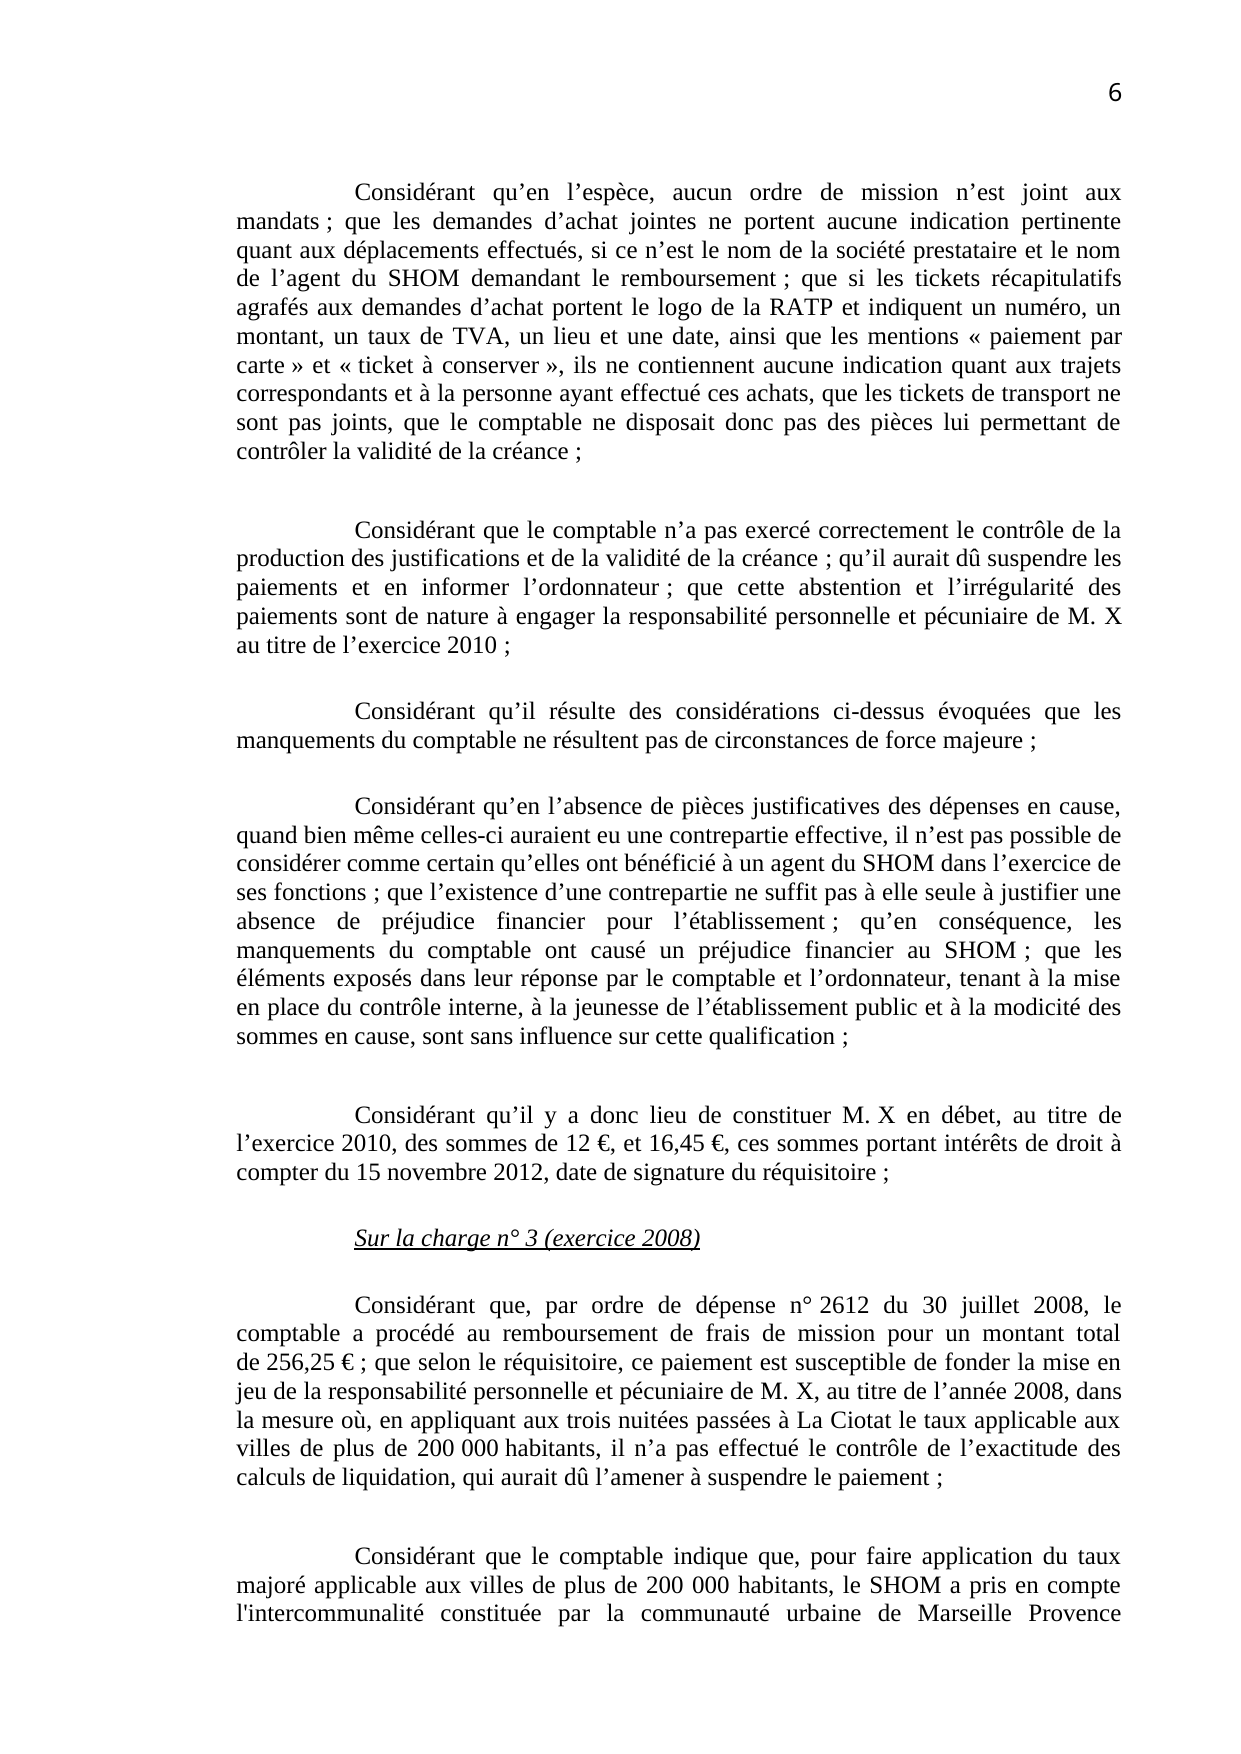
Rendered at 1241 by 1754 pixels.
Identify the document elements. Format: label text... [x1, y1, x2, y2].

text Considérant qu’en l’espèce, aucun ordre de mission n’est joint aux mandats ; que les demandes d’achat jointes ne portent aucune indication pertinente quant aux déplacements effectués, si ce n’est le nom de la société prestataire et le nom de l’agent du SHOM demandant le remboursement ; que si les tickets récapitulatifs agrafés aux demandes d’achat portent le logo de la RATP et indiquent un numéro, un montant, un taux de TVA, un lieu et une date, ainsi que les mentions « paiement par carte » et « ticket à conserver », ils ne contiennent aucune indication quant aux trajets correspondants et à la personne ayant effectué ces achats, que les tickets de transport ne sont pas joints, que le comptable ne disposait donc pas des pièces lui permettant de contrôler la validité de la créance ; [236, 177, 1122, 465]
text Considérant qu’en l’absence de pièces justificatives des dépenses en cause, quand bien même celles-ci auraient eu une contrepartie effective, il n’est pas possible de considérer comme certain qu’elles ont bénéficié à un agent du SHOM dans l’exercice de ses fonctions ; que l’existence d’une contrepartie ne suffit pas à elle seule à justifier une absence de préjudice financier pour l’établissement ; qu’en conséquence, les manquements du comptable ont causé un préjudice financier au SHOM ; que les éléments exposés dans leur réponse par le comptable et l’ordonnateur, tenant à la mise en place du contrôle interne, à la jeunesse de l’établissement public et à la modicité des sommes en cause, sont sans influence sur cette qualification ; [236, 791, 1122, 1050]
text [236, 1541, 1122, 1627]
text Considérant qu’il y a donc lieu de constituer M. X en débet, au titre de l’exercice 2010, des sommes de 12 €, et 16,45 €, ces sommes portant intérêts de droit à compter du 15 novembre 2012, date de signature du réquisitoire ; [236, 1100, 1122, 1186]
text Sur la charge n° 3 (exercice 2008) [236, 1223, 1122, 1252]
text Considérant qu’il résulte des considérations ci-dessus évoquées que les manquements du comptable ne résultent pas de circonstances de force majeure ; [236, 696, 1122, 753]
text Considérant que, par ordre de dépense n° 2612 du 30 juillet 2008, le comptable a procédé au remboursement de frais de mission pour un montant total de 256,25 € ; que selon le réquisitoire, ce paiement est susceptible de fonder la mise en jeu de la responsabilité personnelle et pécuniaire de M. X, au titre de l’année 2008, dans la mesure où, en appliquant aux trois nuitées passées à La Ciotat le taux applicable aux villes de plus de 200 000 habitants, il n’a pas effectué le contrôle de l’exactitude des calculs de liquidation, qui aurait dû l’amener à suspendre le paiement ; [236, 1290, 1122, 1491]
text Considérant que le comptable n’a pas exercé correctement le contrôle de la production des justifications et de la validité de la créance ; qu’il aurait dû suspendre les paiements et en informer l’ordonnateur ; que cette abstention et l’irrégularité des paiements sont de nature à engager la responsabilité personnelle et pécuniaire de M. X au titre de l’exercice 2010 ; [236, 515, 1122, 658]
